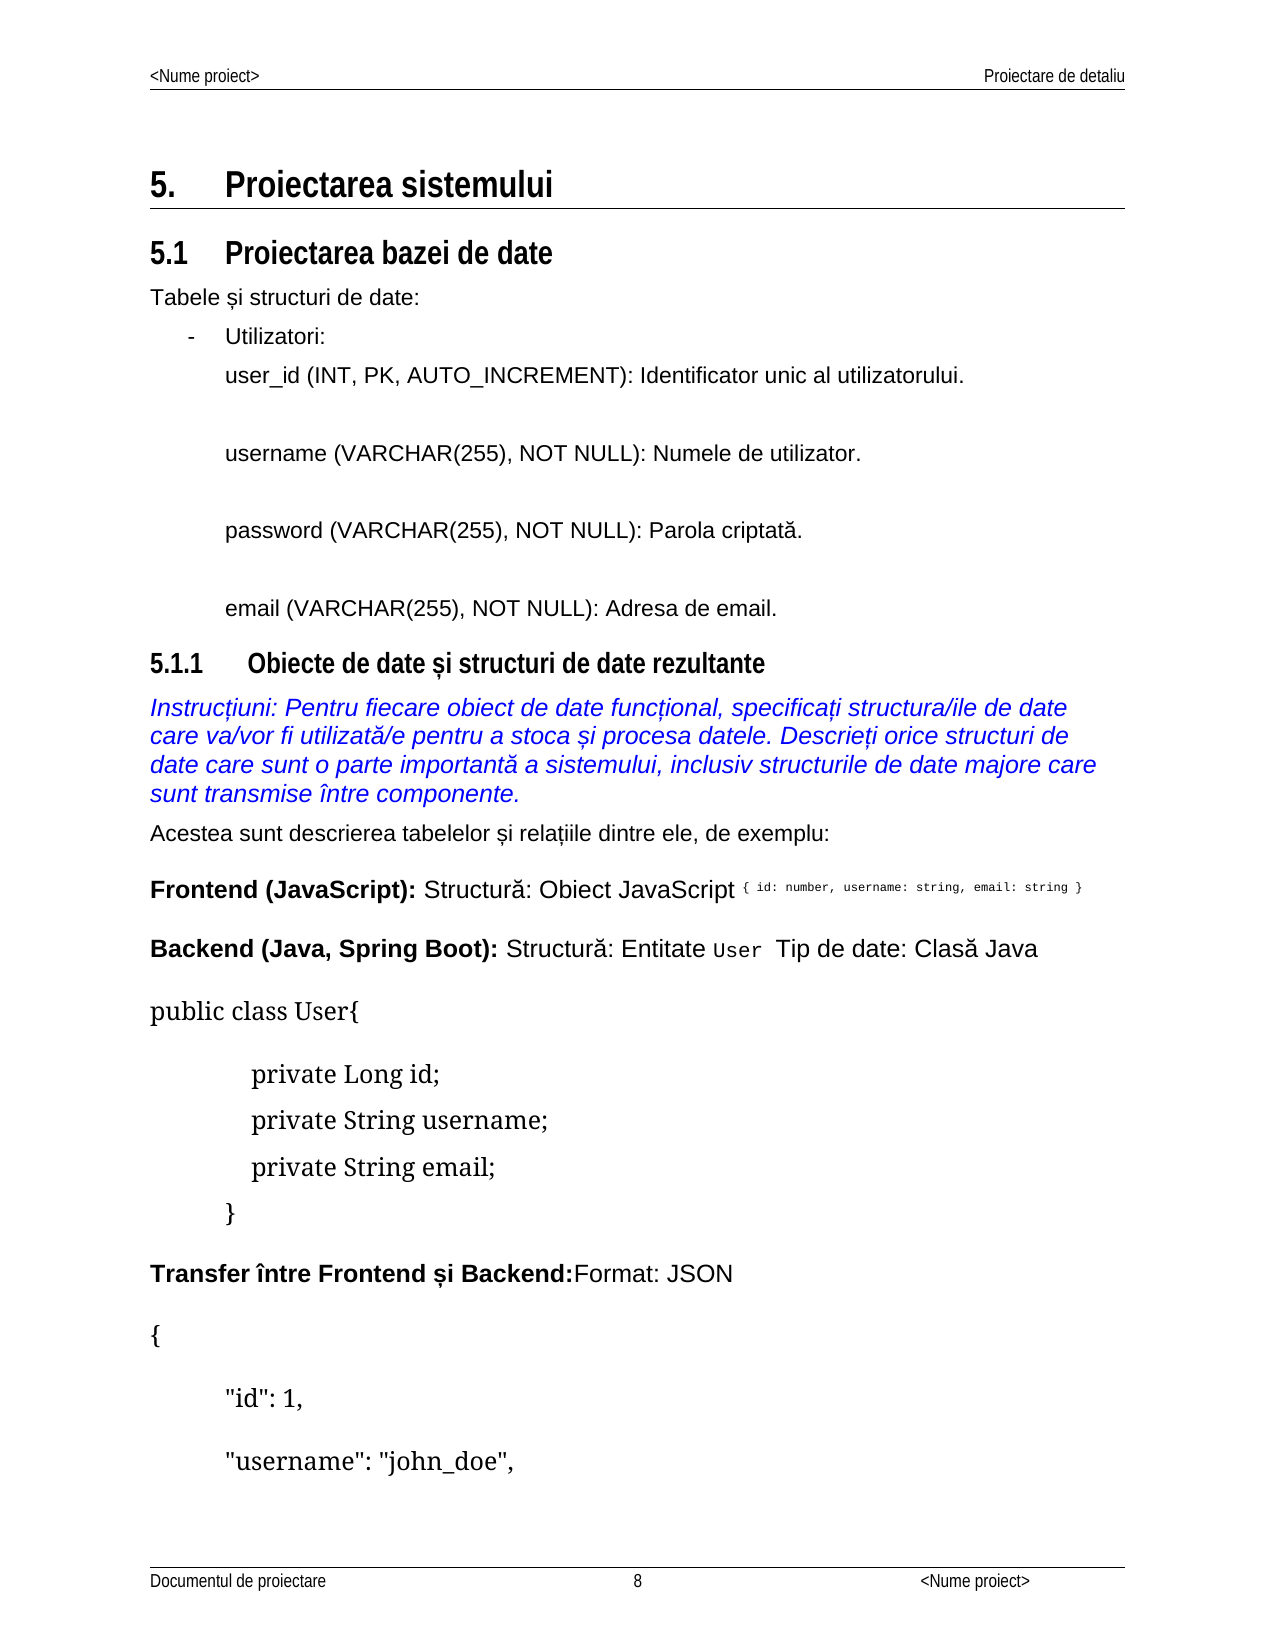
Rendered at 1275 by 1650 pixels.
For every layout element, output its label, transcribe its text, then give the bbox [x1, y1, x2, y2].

text email (VARCHAR(255), NOT NULL): Adresa de email. [225, 595, 1125, 622]
text private String email; [225, 1149, 1125, 1184]
subtitle Obiecte de date și structuri de date rezultante [150, 647, 1125, 680]
text "username": "john_doe", [150, 1444, 1125, 1478]
text Transfer între Frontend și Backend:Format: JSON [150, 1259, 1125, 1288]
text public class User{ [150, 993, 1125, 1027]
text Instrucțiuni: Pentru fiecare obiect de date funcțional, specificați structura/ile de date care va/vor fi utilizată/e pentru a stoca și procesa datele. Descrieți orice structuri de date care sunt o parte importantă a sistemului, inclusiv structurile de date majore care sunt transmise între componente. [150, 692, 1125, 807]
text private String username; [225, 1103, 1125, 1137]
text Acestea sunt descrierea tabelelor și relațiile dintre ele, de exemplu: [150, 820, 1125, 846]
text private Long id; [225, 1056, 1125, 1091]
text { [150, 1317, 1125, 1351]
subtitle Proiectarea bazei de date [150, 234, 1125, 272]
text "id": 1, [150, 1381, 1125, 1414]
text Frontend (JavaScript): Structură: Obiect JavaScript { id: number, username: string, email: string } [150, 876, 1125, 905]
list Utilizatori: [187, 323, 1125, 349]
subtitle Proiectarea sistemului [150, 162, 1125, 208]
text username (VARCHAR(255), NOT NULL): Numele de utilizator. [225, 440, 1125, 466]
text } [225, 1196, 1125, 1230]
text Tabele și structuri de date: [150, 284, 1125, 311]
text Backend (Java, Spring Boot): Structură: Entitate User Tip de date: Clasă Java [150, 934, 1125, 964]
text password (VARCHAR(255), NOT NULL): Parola criptată. [225, 517, 1125, 544]
text user_id (INT, PK, AUTO_INCREMENT): Identificator unic al utilizatorului. [225, 362, 1125, 388]
